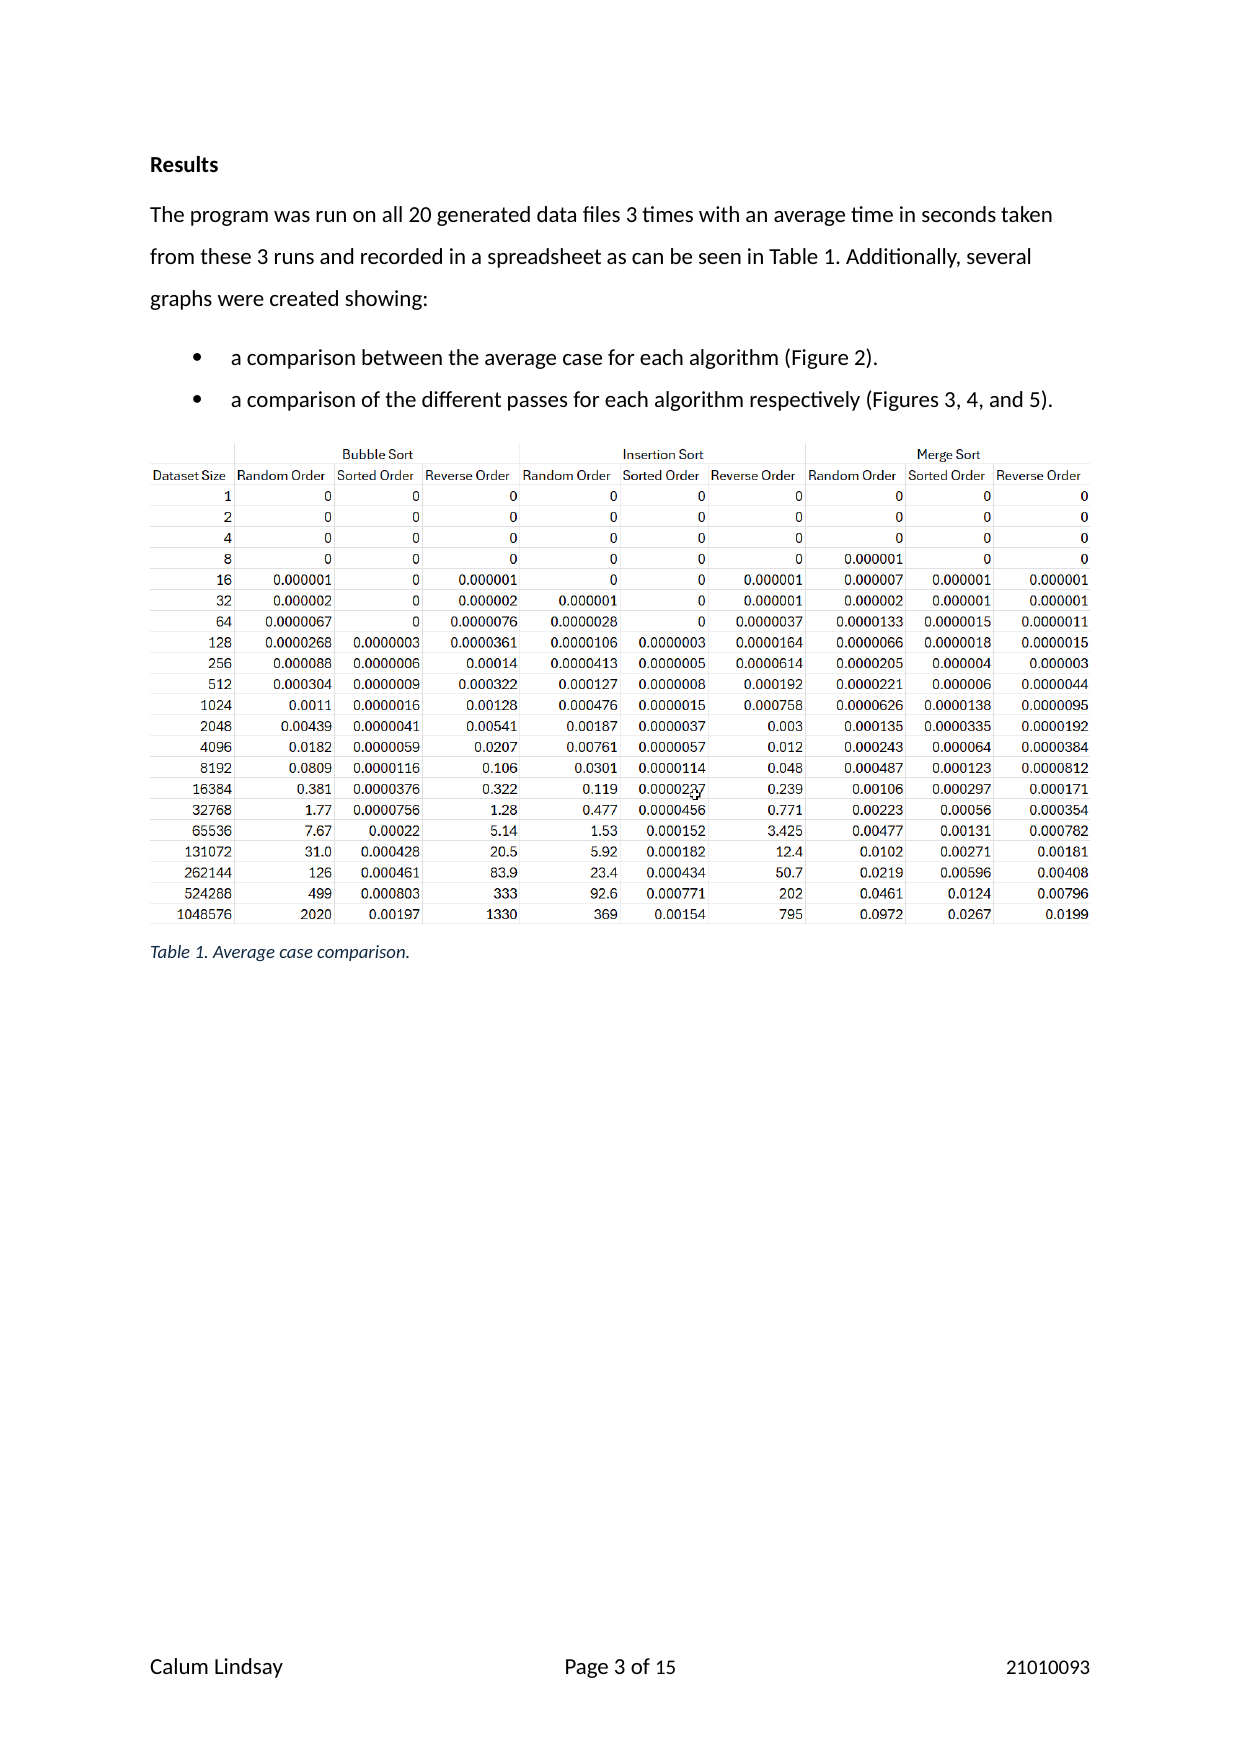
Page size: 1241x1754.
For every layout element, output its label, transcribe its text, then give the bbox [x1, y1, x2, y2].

list a comparison between the average case for each algorithm (Figure 2). [193, 343, 1090, 371]
picture [150, 443, 1091, 924]
subtitle Results [150, 150, 1090, 178]
list a comparison of the different passes for each algorithm respectively (Figures 3, 4, and 5). [193, 385, 1090, 413]
text Table 1. Average case comparison. [150, 941, 1090, 964]
text The program was run on all 20 generated data files 3 times with an average time in seconds taken from these 3 runs and recorded in a spreadsheet as can be seen in Table 1. Additionally, several graphs were created showing: [150, 200, 1090, 312]
